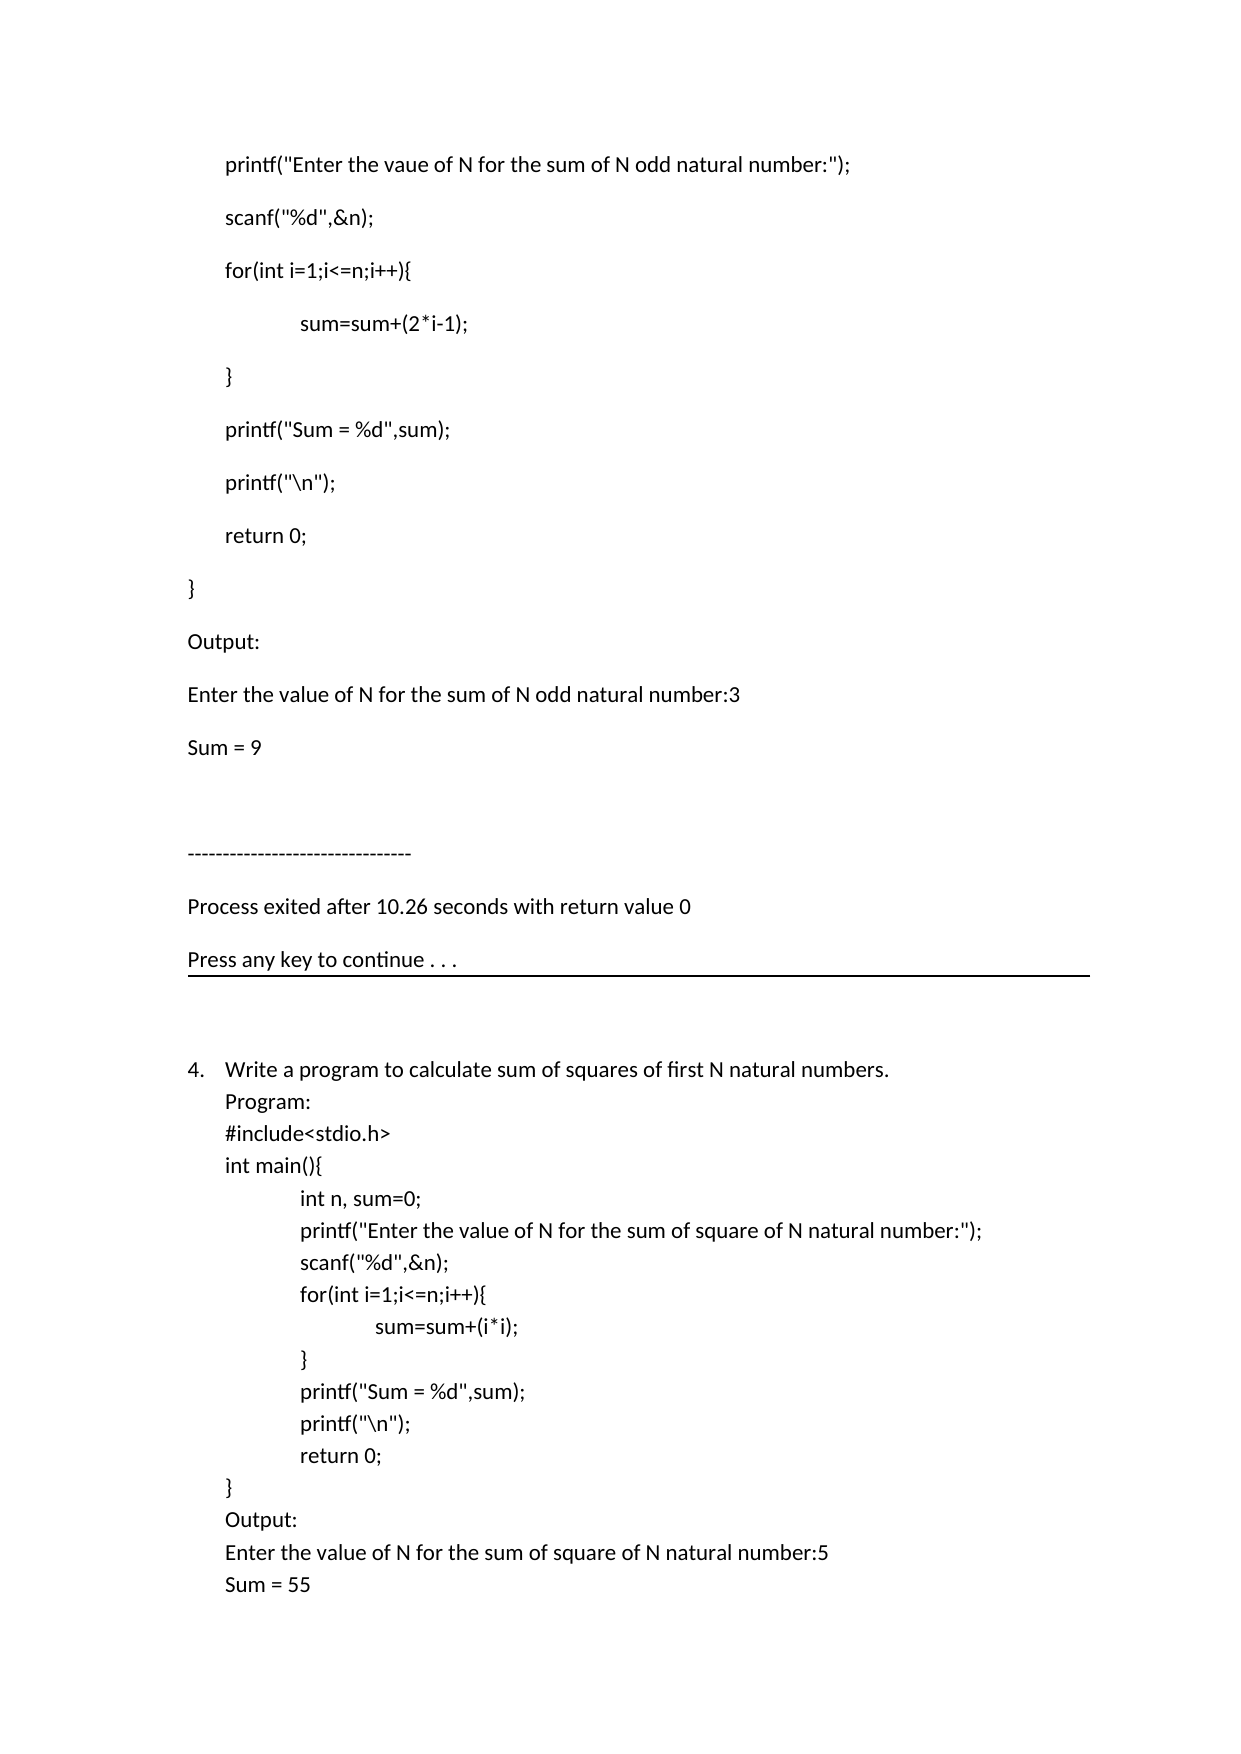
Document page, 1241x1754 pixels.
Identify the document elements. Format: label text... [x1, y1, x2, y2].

text } [187, 574, 1090, 602]
list sum=sum+(i*i); [225, 1312, 1090, 1341]
list Sum = 55 [225, 1570, 1090, 1598]
list Enter the value of N for the sum of square of N natural number:5 [225, 1538, 1090, 1566]
text Press any key to continue . . . [187, 945, 1090, 977]
text return 0; [187, 521, 1090, 549]
list return 0; [225, 1441, 1090, 1469]
text Output: [187, 627, 1090, 655]
text -------------------------------- [187, 839, 1090, 867]
text } [187, 362, 1090, 390]
list } [225, 1345, 1090, 1373]
list for(int i=1;i<=n;i++){ [225, 1280, 1090, 1308]
text sum=sum+(2*i-1); [187, 309, 1090, 337]
list Write a program to calculate sum of squares of first N natural numbers. [187, 1055, 1090, 1083]
list Output: [225, 1506, 1090, 1534]
list printf("\n"); [225, 1409, 1090, 1437]
list printf("Enter the value of N for the sum of square of N natural number:"); [225, 1216, 1090, 1244]
list Program: [225, 1087, 1090, 1115]
text Process exited after 10.26 seconds with return value 0 [187, 892, 1090, 920]
text printf("Sum = %d",sum); [187, 415, 1090, 443]
list int n, sum=0; [225, 1184, 1090, 1212]
text printf("\n"); [187, 468, 1090, 496]
text Sum = 9 [187, 733, 1090, 761]
list scanf("%d",&n); [225, 1248, 1090, 1276]
text Enter the value of N for the sum of N odd natural number:3 [187, 680, 1090, 708]
list #include<stdio.h> [225, 1119, 1090, 1147]
text scanf("%d",&n); [187, 203, 1090, 231]
list printf("Sum = %d",sum); [225, 1377, 1090, 1405]
text for(int i=1;i<=n;i++){ [187, 256, 1090, 284]
text printf("Enter the vaue of N for the sum of N odd natural number:"); [187, 150, 1090, 178]
list } [225, 1473, 1090, 1501]
list int main(){ [225, 1152, 1090, 1179]
